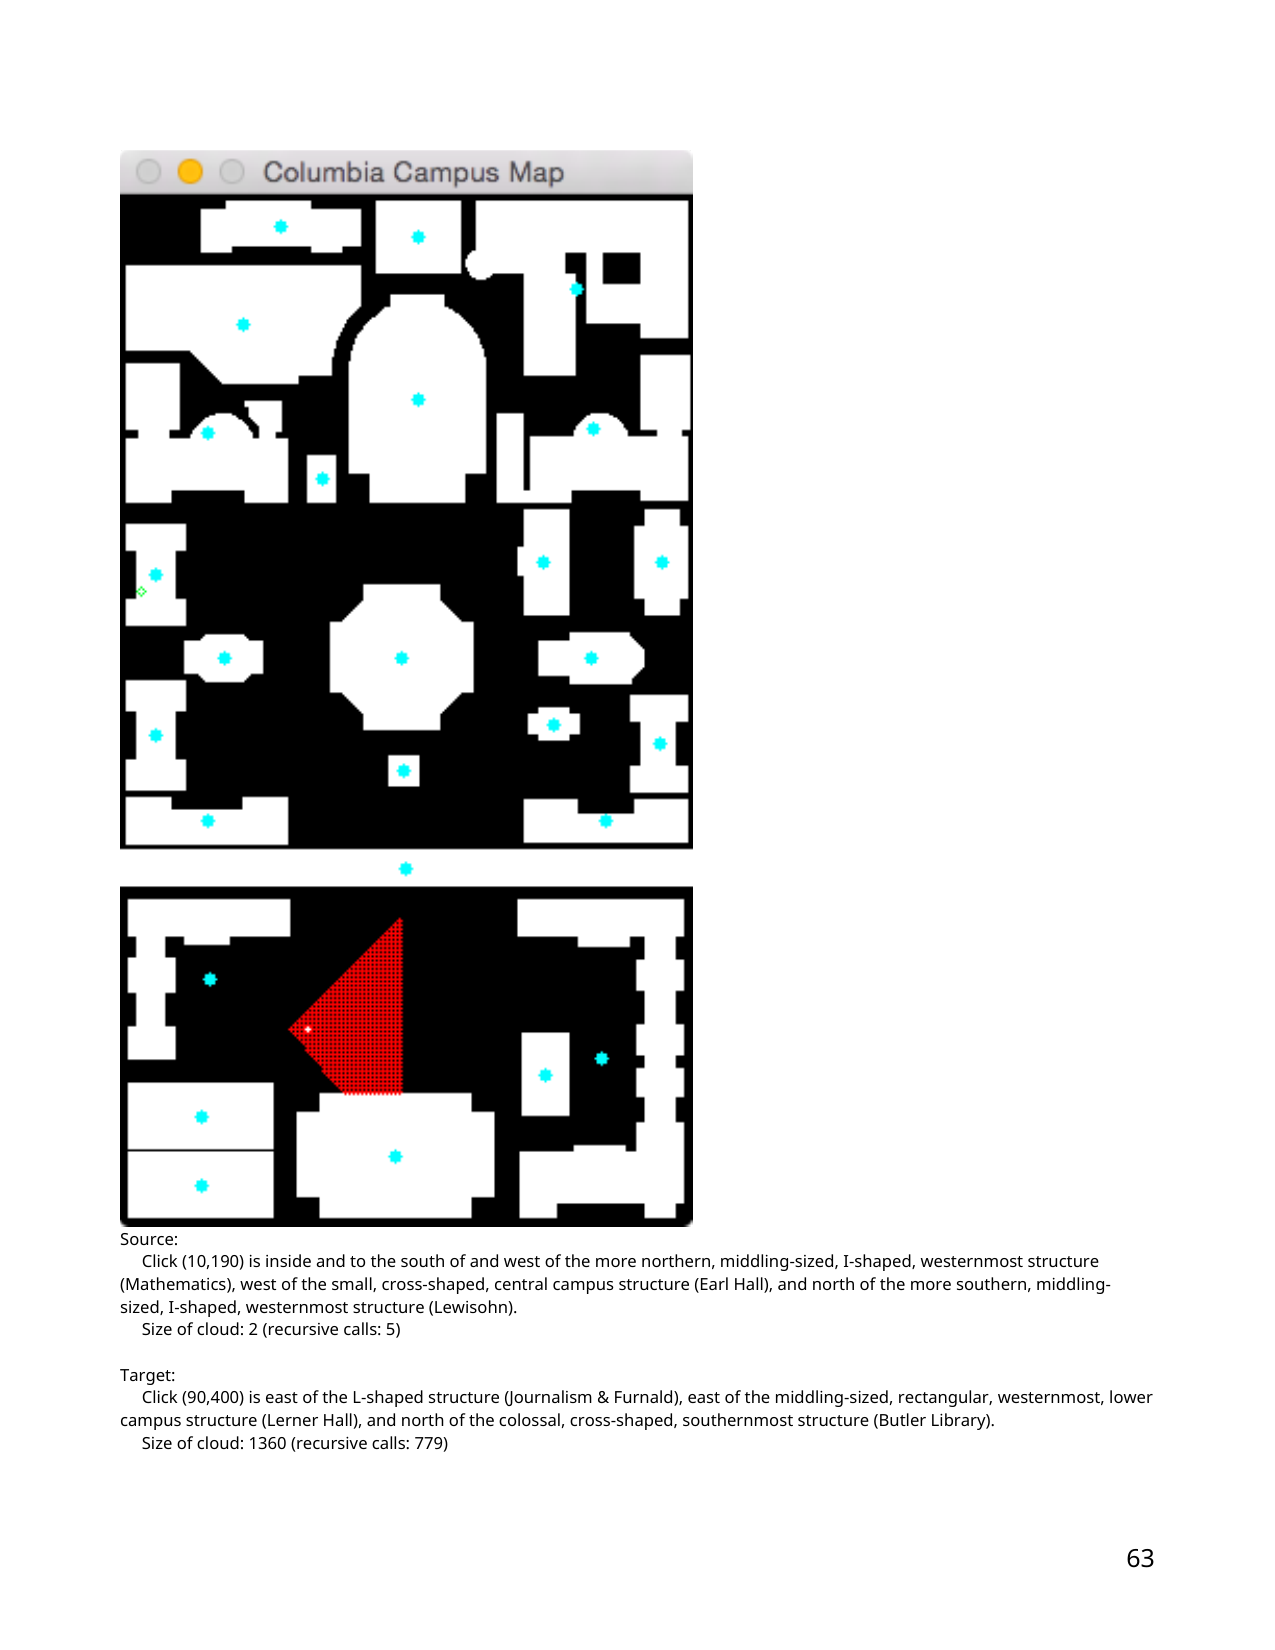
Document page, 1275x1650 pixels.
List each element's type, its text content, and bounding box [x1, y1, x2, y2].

text Click (10,190) is inside and to the south of and west of the more northern, middling-sized, I-shaped, westernmost structure (Mathematics), west of the small, cross-shaped, central campus structure (Earl Hall), and north of the more southern, middling-sized, I-shaped, westernmost structure (Lewisohn). [120, 1250, 1155, 1318]
picture [120, 150, 693, 1227]
text Size of cloud: 1360 (recursive calls: 779) [120, 1431, 1155, 1454]
text Source: [120, 1227, 1155, 1250]
text Size of cloud: 2 (recursive calls: 5) [120, 1318, 1155, 1341]
text Click (90,400) is east of the L-shaped structure (Journalism & Furnald), east of the middling-sized, rectangular, westernmost, lower campus structure (Lerner Hall), and north of the colossal, cross-shaped, southernmost structure (Butler Library). [120, 1386, 1155, 1431]
text Target: [120, 1363, 1155, 1386]
